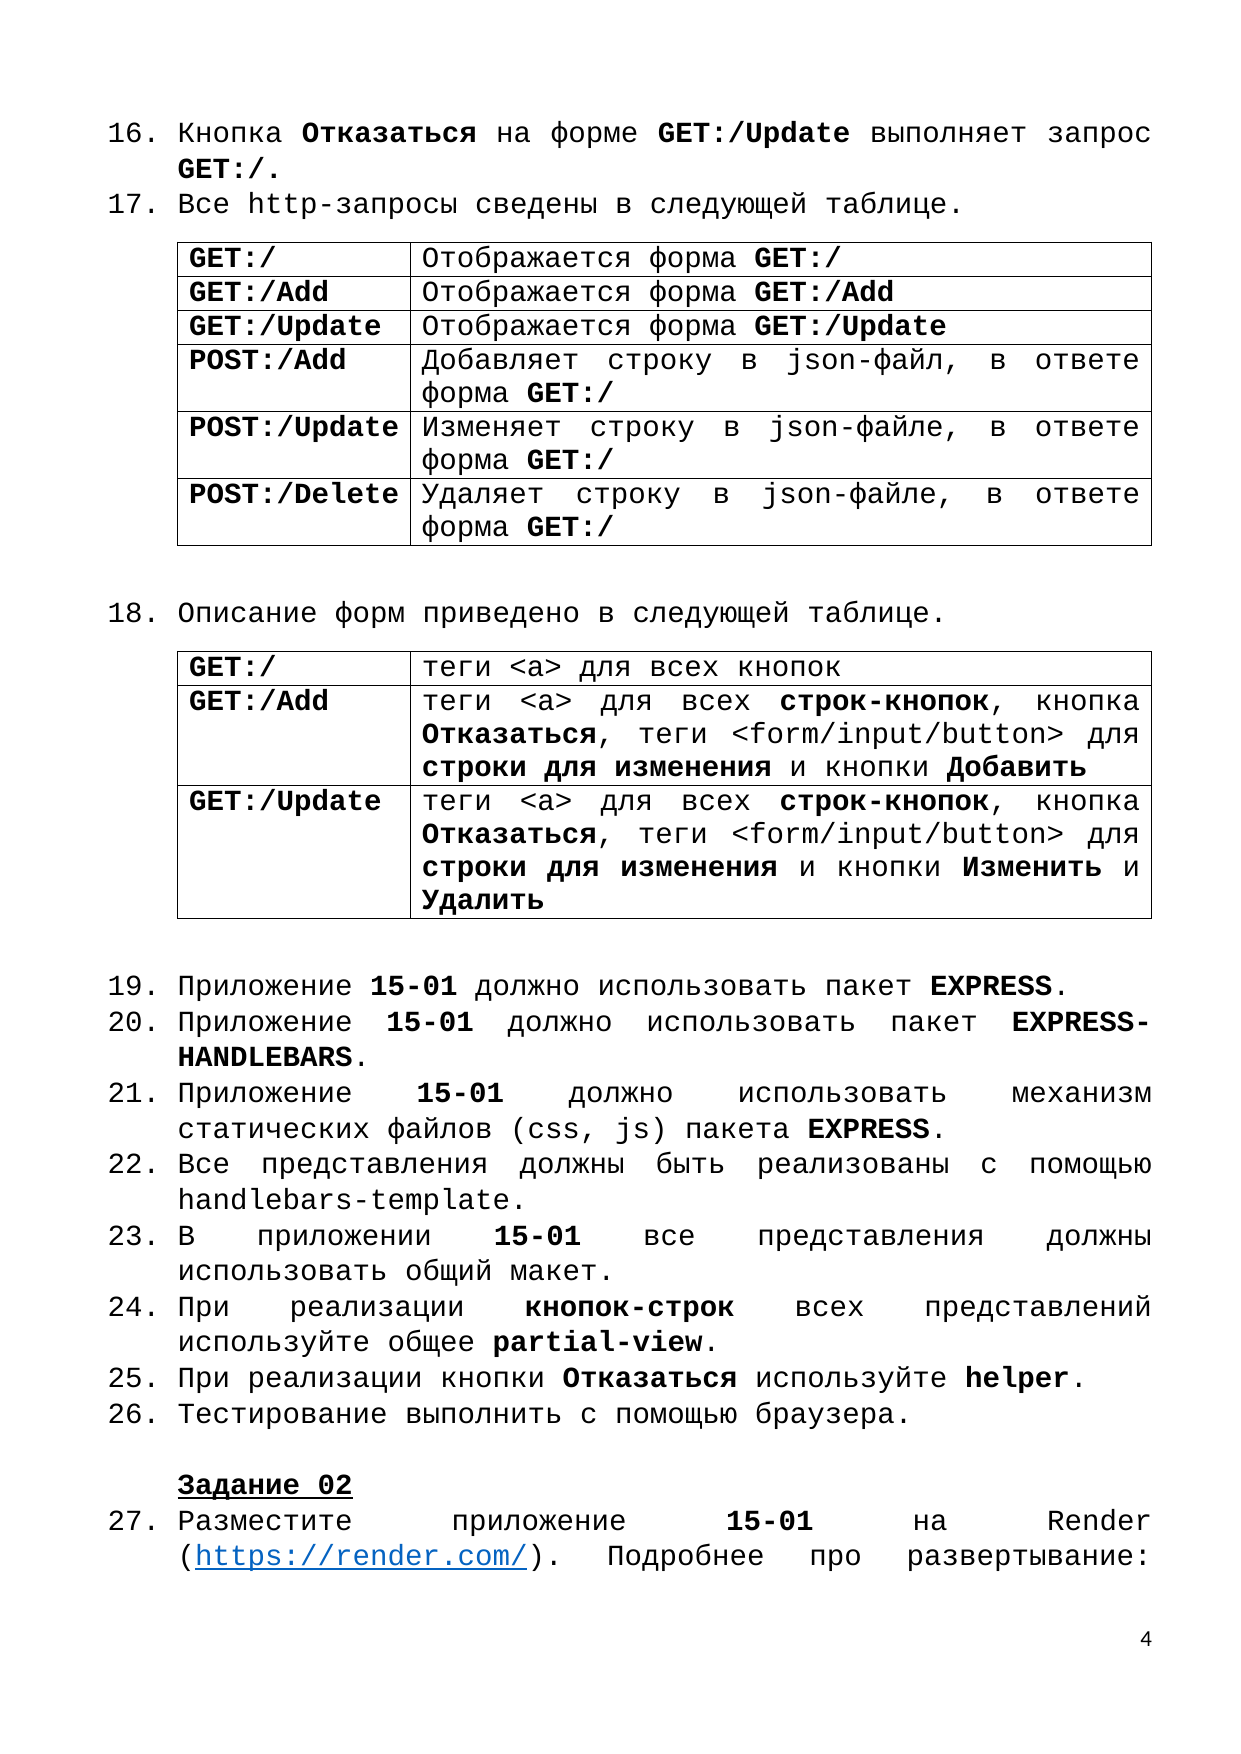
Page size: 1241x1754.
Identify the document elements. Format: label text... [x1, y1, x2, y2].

list Тестирование выполнить с помощью браузера. [177, 1399, 1152, 1432]
list Задание 02 [177, 1470, 1152, 1503]
table_cell теги <а> для всех строк-кнопок, кнопка Oтказаться, теги <form/input/button> для строки для изменения и кнопки Изменить и Удалить [411, 786, 1151, 918]
table_cell POST:/Update [178, 412, 410, 478]
list Все представления должны быть реализованы с помощью handlebars-template. [177, 1149, 1152, 1218]
table_cell GET:/Update [178, 311, 410, 344]
table_cell GET:/Add [178, 686, 410, 785]
table_cell Отображается форма GET:/Add [411, 277, 1151, 310]
list Приложение 15-01 должно использовать пакет EXPRESS-HANDLEBARS. [177, 1007, 1152, 1076]
table_header GET:/ [178, 652, 410, 685]
list Приложение 15-01 должно использовать пакет EXPRESS. [177, 971, 1152, 1004]
table_cell Добавляет строку в json-файл, в ответе форма GET:/ [411, 345, 1151, 411]
table_header GET:/ [178, 243, 410, 276]
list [177, 1506, 1152, 1574]
list При реализации кнопки Отказаться используйте helper. [177, 1363, 1152, 1396]
table_cell Отображается форма GET:/Update [411, 311, 1151, 344]
list Все http-запросы сведены в следующей таблице. [177, 189, 1152, 222]
list Кнопка Отказаться на форме GET:/Update выполняет запрос GET:/. [177, 118, 1152, 187]
list При реализации кнопок-строк всех представлений используйте общее partial-view. [177, 1292, 1152, 1361]
table_header Отображается форма GET:/ [411, 243, 1151, 276]
list В приложении 15-01 все представления должны использовать общий макет. [177, 1221, 1152, 1289]
table_cell POST:/Add [178, 345, 410, 411]
table_cell Удаляет строку в json-файле, в ответе форма GET:/ [411, 479, 1151, 545]
table_cell Изменяет строку в json-файле, в ответе форма GET:/ [411, 412, 1151, 478]
table_cell GET:/Update [178, 786, 410, 918]
list Описание форм приведено в следующей таблице. [177, 598, 1152, 631]
table_header теги <а> для всех кнопок [411, 652, 1151, 685]
table_cell POST:/Delete [178, 479, 410, 545]
table_cell GET:/Add [178, 277, 410, 310]
table_cell теги <а> для всех строк-кнопок, кнопка Oтказаться, теги <form/input/button> для строки для изменения и кнопки Добавить [411, 686, 1151, 785]
list Приложение 15-01 должно использовать механизм статических файлов (css, js) пакета EXPRESS. [177, 1078, 1152, 1147]
